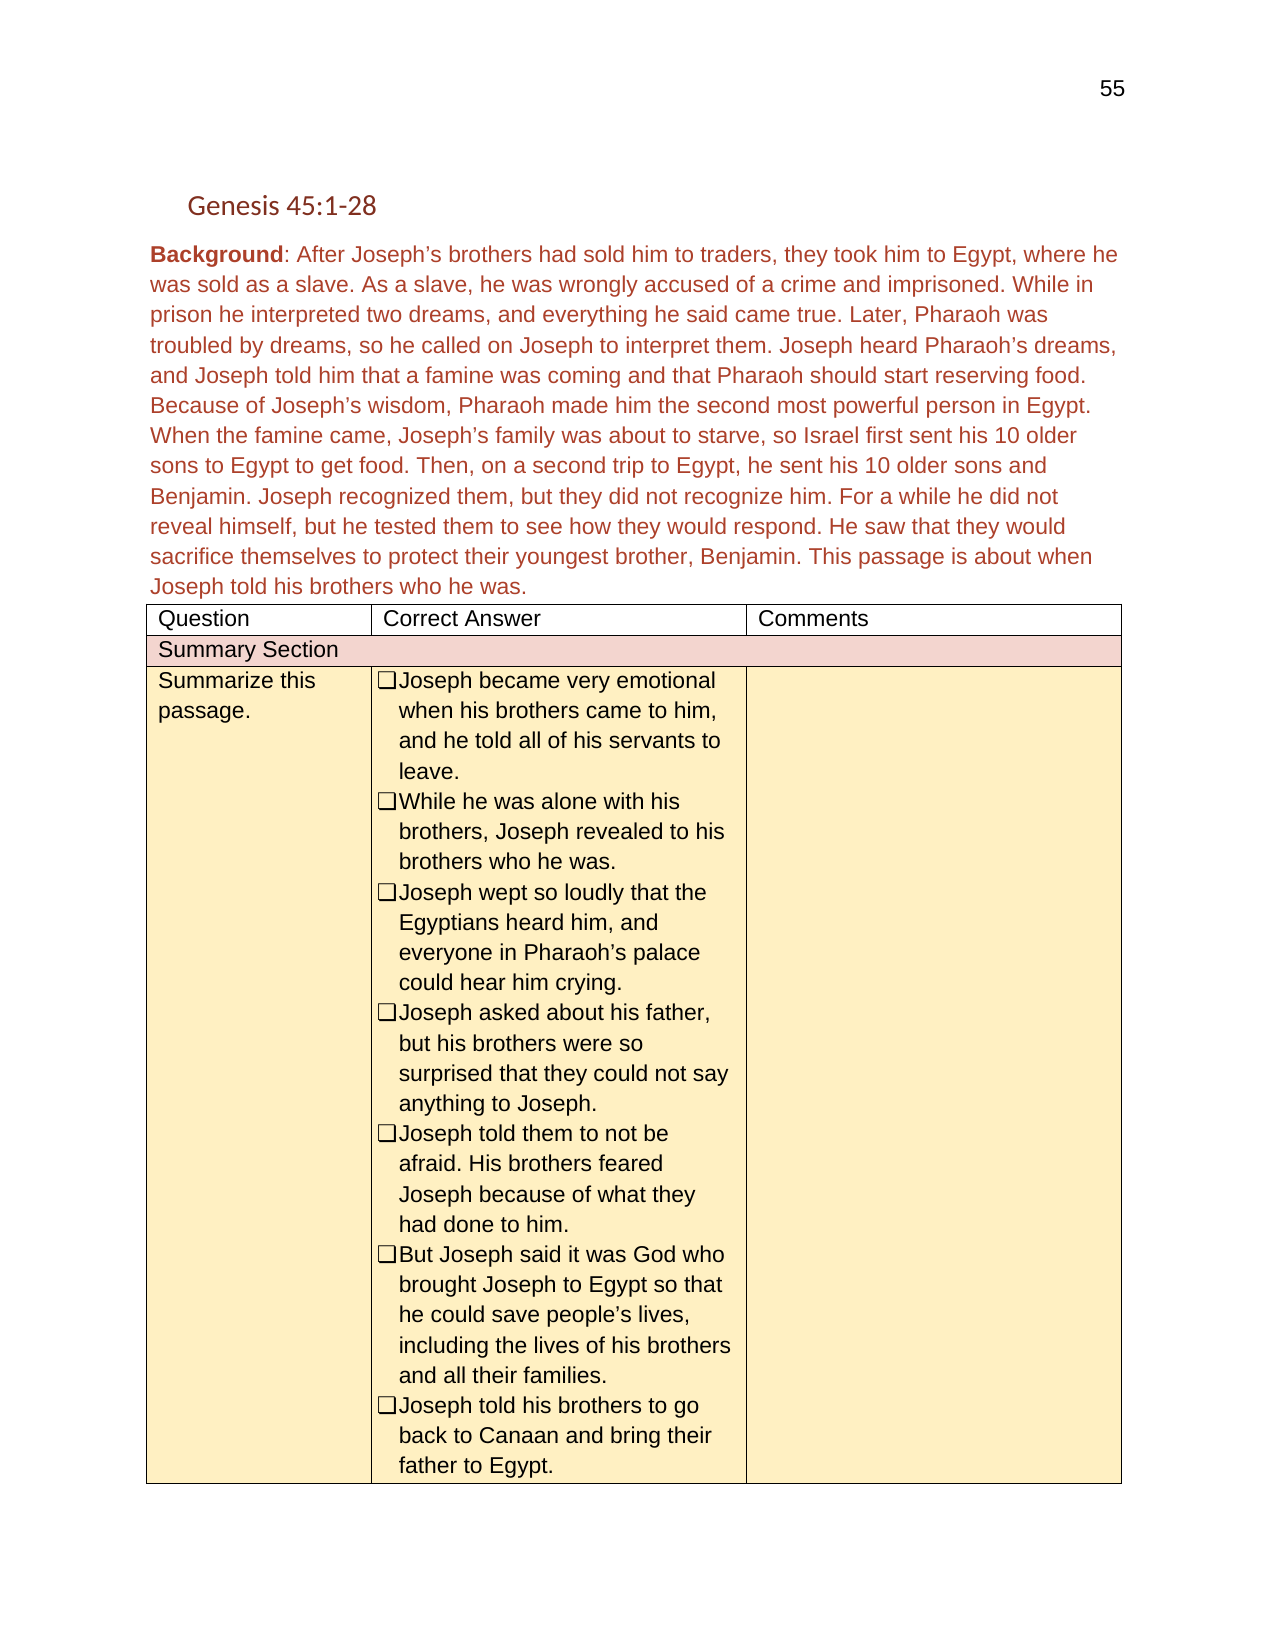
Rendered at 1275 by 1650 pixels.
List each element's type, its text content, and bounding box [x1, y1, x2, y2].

table_cell Summary Section [147, 636, 1121, 666]
table_cell [747, 667, 1121, 1483]
text Background: After Joseph’s brothers had sold him to traders, they took him to Egypt, where he was sold as a slave. As a slave, he was wrongly accused of a crime and imprisoned. While in prison he interpreted two dreams, and everything he said came true. Later, Pharaoh was troubled by dreams, so he called on Joseph to interpret them. Joseph heard Pharaoh’s dreams, and Joseph told him that a famine was coming and that Pharaoh should start reserving food. Because of Joseph’s wisdom, Pharaoh made him the second most powerful person in Egypt. When the famine came, Joseph’s family was about to starve, so Israel first sent his 10 older sons to Egypt to get food. Then, on a second trip to Egypt, he sent his 10 older sons and Benjamin. Joseph recognized them, but they did not recognize him. For a while he did not reveal himself, but he tested them to see how they would respond. He saw that they would sacrifice themselves to protect their youngest brother, Benjamin. This passage is about when Joseph told his brothers who he was. [150, 241, 1125, 599]
table_cell Summarize this passage. [147, 667, 371, 1483]
table_header Correct Answer [372, 605, 746, 635]
table_header Comments [747, 605, 1121, 635]
table_cell Joseph became very emotional when his brothers came to him, and he told all of his servants to leave. While he was alone with his brothers, Joseph revealed to his brothers who he was. Joseph wept so loudly that the Egyptians heard him, and everyone in Pharaoh’s palace could hear him crying. Joseph asked about his father, but his brothers were so surprised that they could not say anything to Joseph. Joseph told them to not be afraid. His brothers feared Joseph because of what they had done to him. But Joseph said it was God who brought Joseph to Egypt so that he could save people’s lives, including the lives of his brothers and all their families. Joseph told his brothers to go back to Canaan and bring their father to Egypt. [372, 667, 746, 1483]
subtitle Genesis 45:1-28 [187, 187, 1125, 223]
table_header Question [147, 605, 371, 635]
